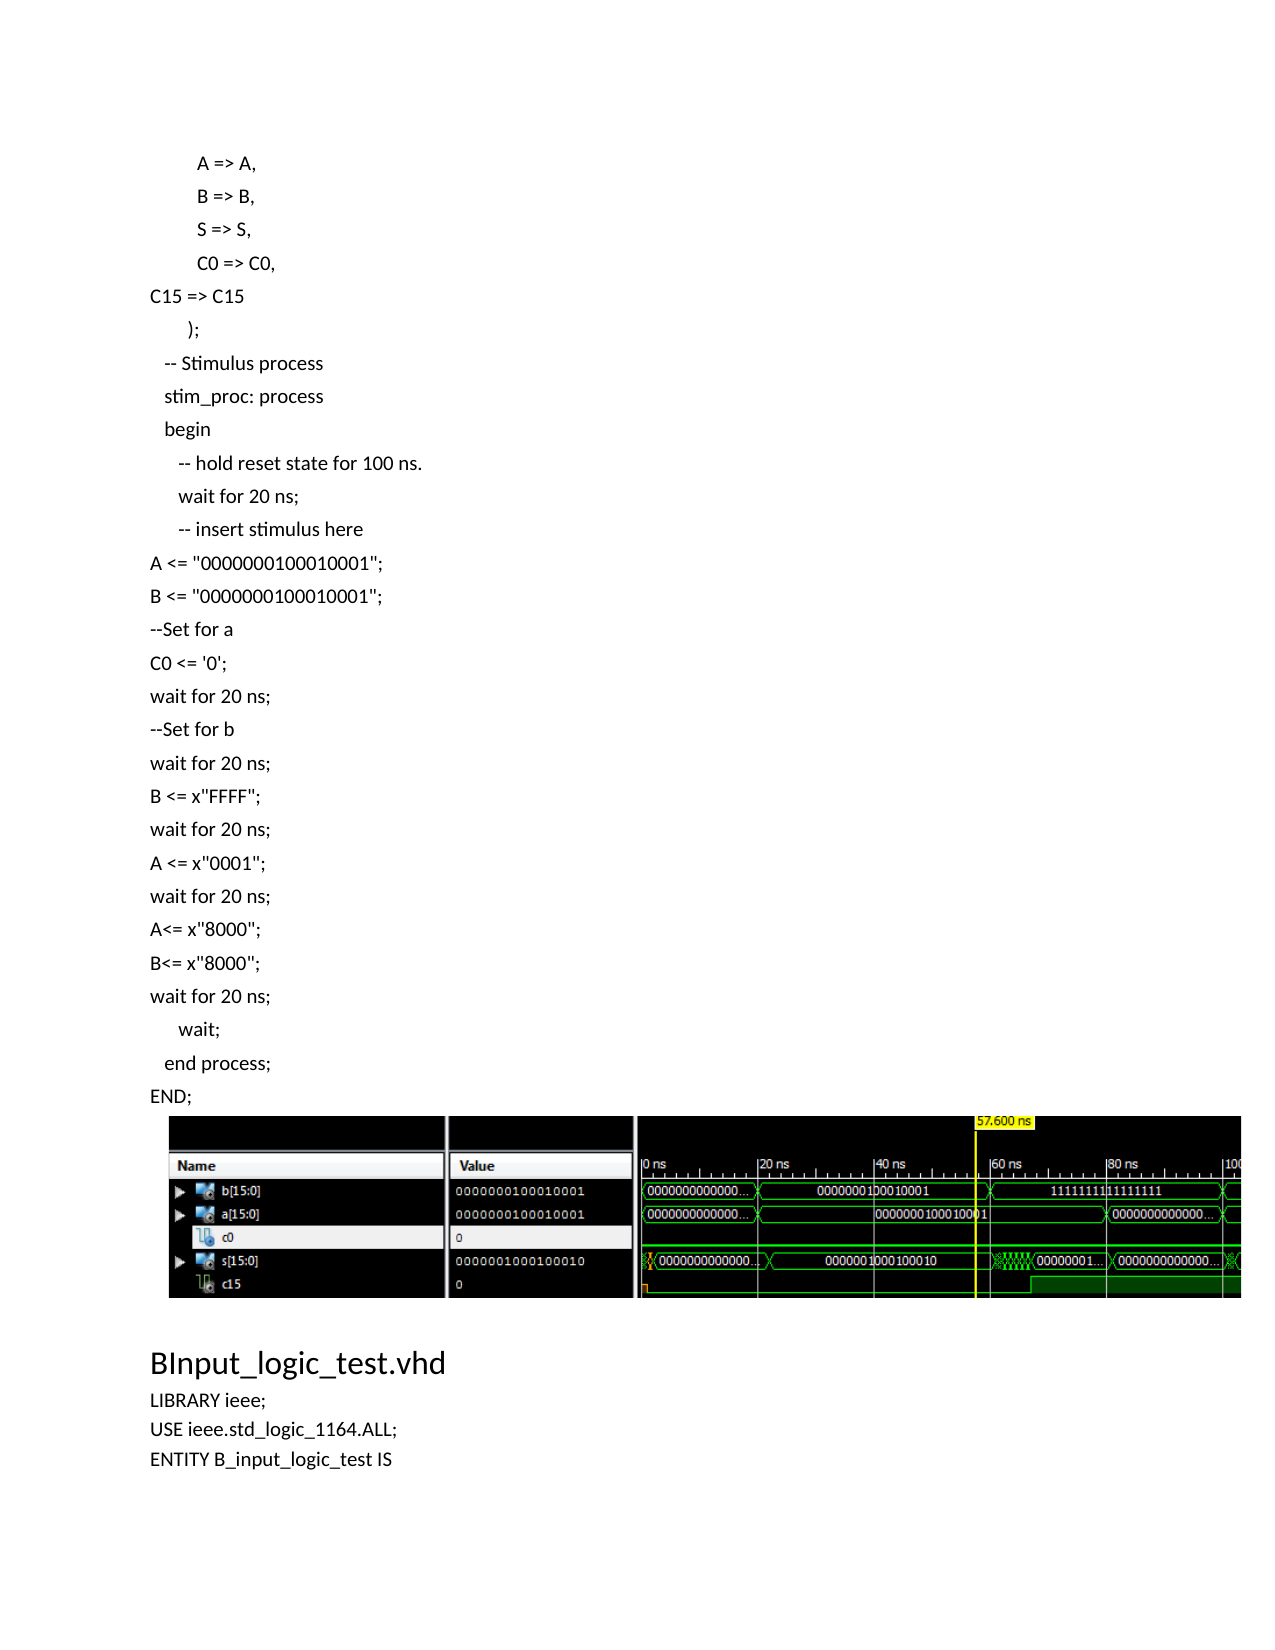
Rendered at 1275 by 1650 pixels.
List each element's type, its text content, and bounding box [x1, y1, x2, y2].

text BInput_logic_test.vhd [150, 1342, 1125, 1383]
text --Set for a [150, 617, 1125, 642]
text begin [150, 417, 1125, 442]
text C0 => C0, [150, 250, 1125, 275]
text A <= x"0001"; [150, 850, 1125, 875]
text END; [150, 1083, 1125, 1109]
text USE ieee.std_logic_1164.ALL; [150, 1416, 1125, 1442]
text A<= x"8000"; [150, 917, 1125, 942]
text S => S, [150, 217, 1125, 242]
text stim_proc: process [150, 383, 1125, 409]
text wait for 20 ns; [150, 750, 1125, 775]
text B <= "0000000100010001"; [150, 583, 1125, 609]
text A <= "0000000100010001"; [150, 550, 1125, 575]
text B <= x"FFFF"; [150, 783, 1125, 809]
text -- hold reset state for 100 ns. [150, 450, 1125, 475]
text -- insert stimulus here [150, 517, 1125, 542]
text --Set for b [150, 717, 1125, 742]
text wait for 20 ns; [150, 683, 1125, 709]
text C15 => C15 [150, 283, 1125, 309]
text B<= x"8000"; [150, 950, 1125, 975]
text ENTITY B_input_logic_test IS [150, 1446, 1125, 1471]
text -- Stimulus process [150, 350, 1125, 375]
text ); [150, 317, 1125, 342]
text end process; [150, 1050, 1125, 1075]
text B => B, [150, 183, 1125, 209]
text A => A, [150, 150, 1125, 175]
text wait for 20 ns; [150, 817, 1125, 842]
text wait for 20 ns; [150, 983, 1125, 1009]
text wait; [150, 1017, 1125, 1042]
text wait for 20 ns; [150, 483, 1125, 509]
text wait for 20 ns; [150, 883, 1125, 909]
text C0 <= '0'; [150, 650, 1125, 675]
text LIBRARY ieee; [150, 1387, 1125, 1412]
